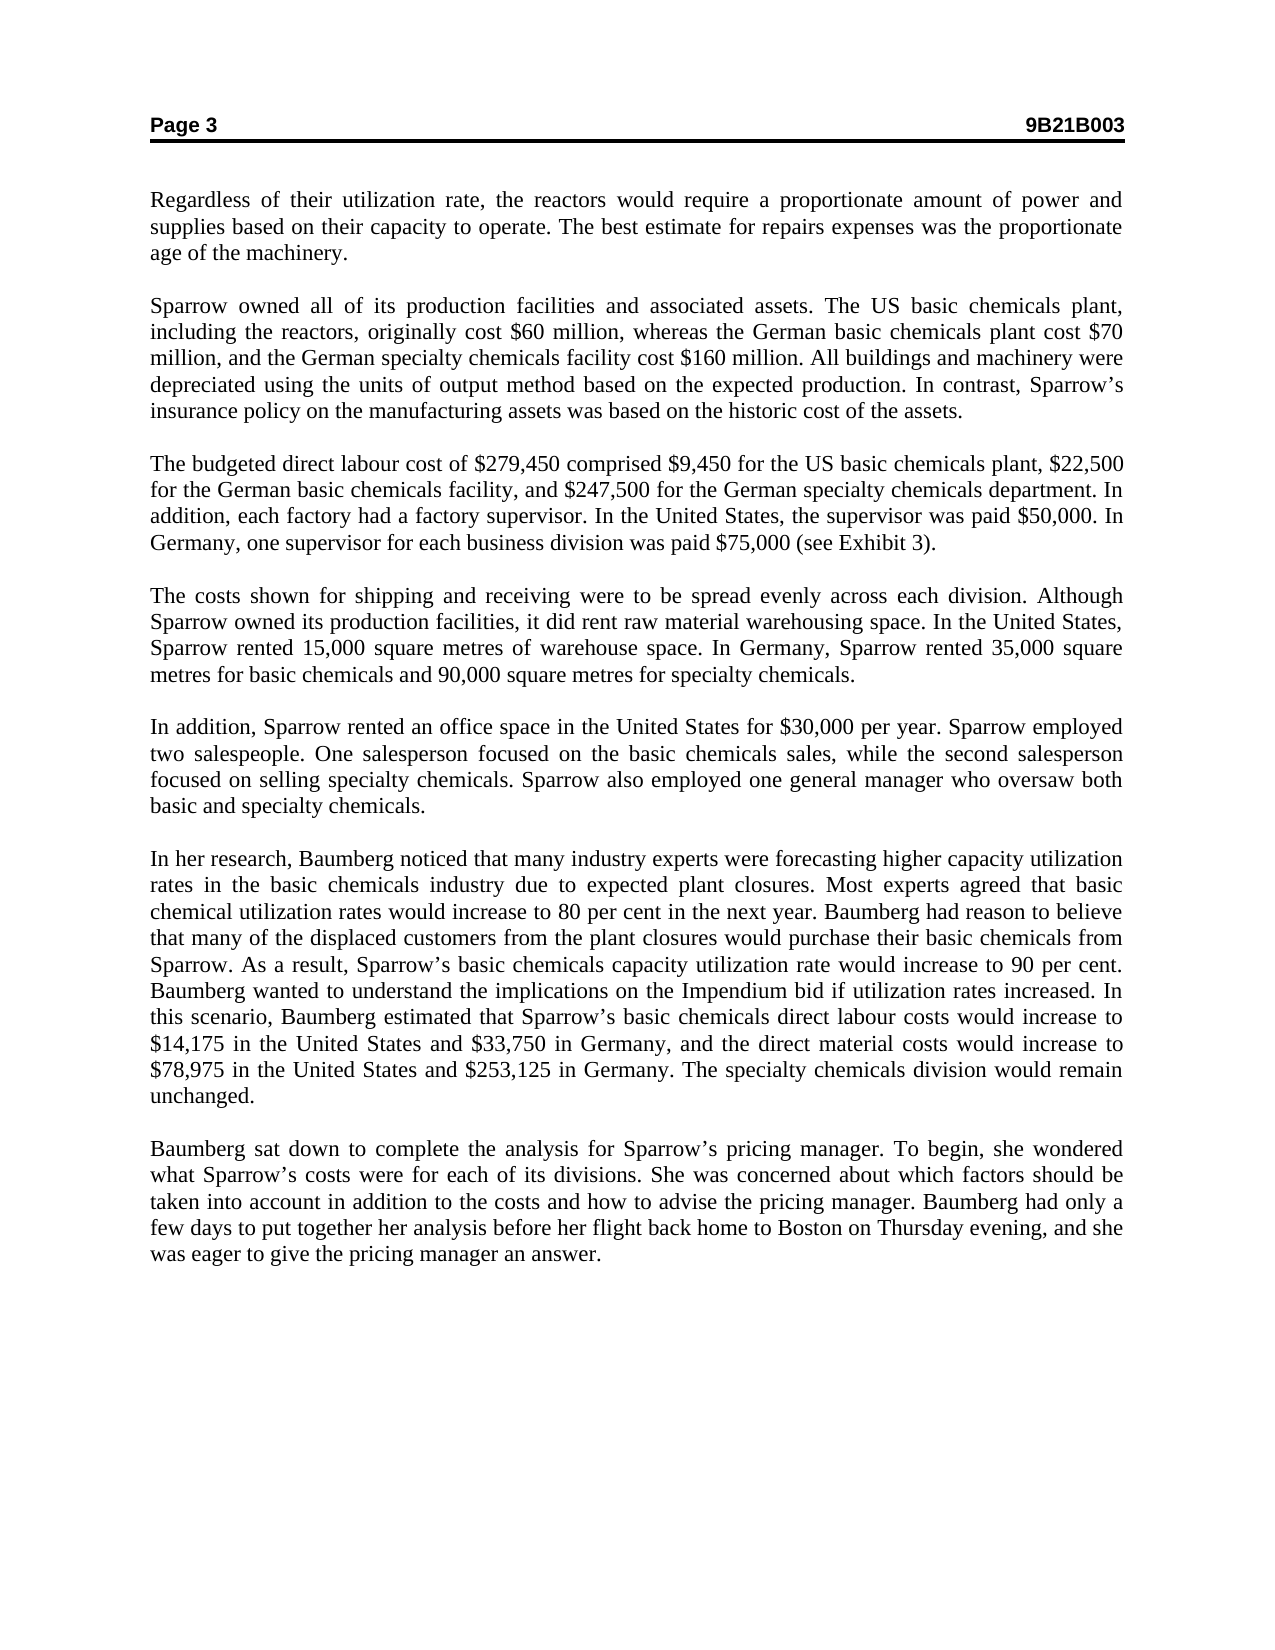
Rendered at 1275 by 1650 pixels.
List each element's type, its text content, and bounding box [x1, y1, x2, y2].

text Regardless of their utilization rate, the reactors would require a proportionate amount of power and supplies based on their capacity to operate. The best estimate for repairs expenses was the proportionate age of the machinery. [150, 186, 1125, 265]
text The costs shown for shipping and receiving were to be spread evenly across each division. Although Sparrow owned its production facilities, it did rent raw material warehousing space. In the United States, Sparrow rented 15,000 square metres of warehouse space. In Germany, Sparrow rented 35,000 square metres for basic chemicals and 90,000 square metres for specialty chemicals. [150, 582, 1125, 687]
text In addition, Sparrow rented an office space in the United States for $30,000 per year. Sparrow employed two salespeople. One salesperson focused on the basic chemicals sales, while the second salesperson focused on selling specialty chemicals. Sparrow also employed one general manager who oversaw both basic and specialty chemicals. [150, 713, 1125, 819]
text In her research, Baumberg noticed that many industry experts were forecasting higher capacity utilization rates in the basic chemicals industry due to expected plant closures. Most experts agreed that basic chemical utilization rates would increase to 80 per cent in the next year. Baumberg had reason to believe that many of the displaced customers from the plant closures would purchase their basic chemicals from Sparrow. As a result, Sparrow’s basic chemicals capacity utilization rate would increase to 90 per cent. Baumberg wanted to understand the implications on the Impendium bid if utilization rates increased. In this scenario, Baumberg estimated that Sparrow’s basic chemicals direct labour costs would increase to $14,175 in the United States and $33,750 in Germany, and the direct material costs would increase to $78,975 in the United States and $253,125 in Germany. The specialty chemicals division would remain unchanged. [150, 845, 1125, 1109]
text Sparrow owned all of its production facilities and associated assets. The US basic chemicals plant, including the reactors, originally cost $60 million, whereas the German basic chemicals plant cost $70 million, and the German specialty chemicals facility cost $160 million. All buildings and machinery were depreciated using the units of output method based on the expected production. In contrast, Sparrow’s insurance policy on the manufacturing assets was based on the historic cost of the assets. [150, 292, 1125, 423]
text The budgeted direct labour cost of $279,450 comprised $9,450 for the US basic chemicals plant, $22,500 for the German basic chemicals facility, and $247,500 for the German specialty chemicals department. In addition, each factory had a factory supervisor. In the United States, the supervisor was paid $50,000. In Germany, one supervisor for each business division was paid $75,000 (see Exhibit 3). [150, 450, 1125, 555]
text Baumberg sat down to complete the analysis for Sparrow’s pricing manager. To begin, she wondered what Sparrow’s costs were for each of its divisions. She was concerned about which factors should be taken into account in addition to the costs and how to advise the pricing manager. Baumberg had only a few days to put together her analysis before her flight back home to Boston on Thursday evening, and she was eager to give the pricing manager an answer. [150, 1135, 1125, 1267]
